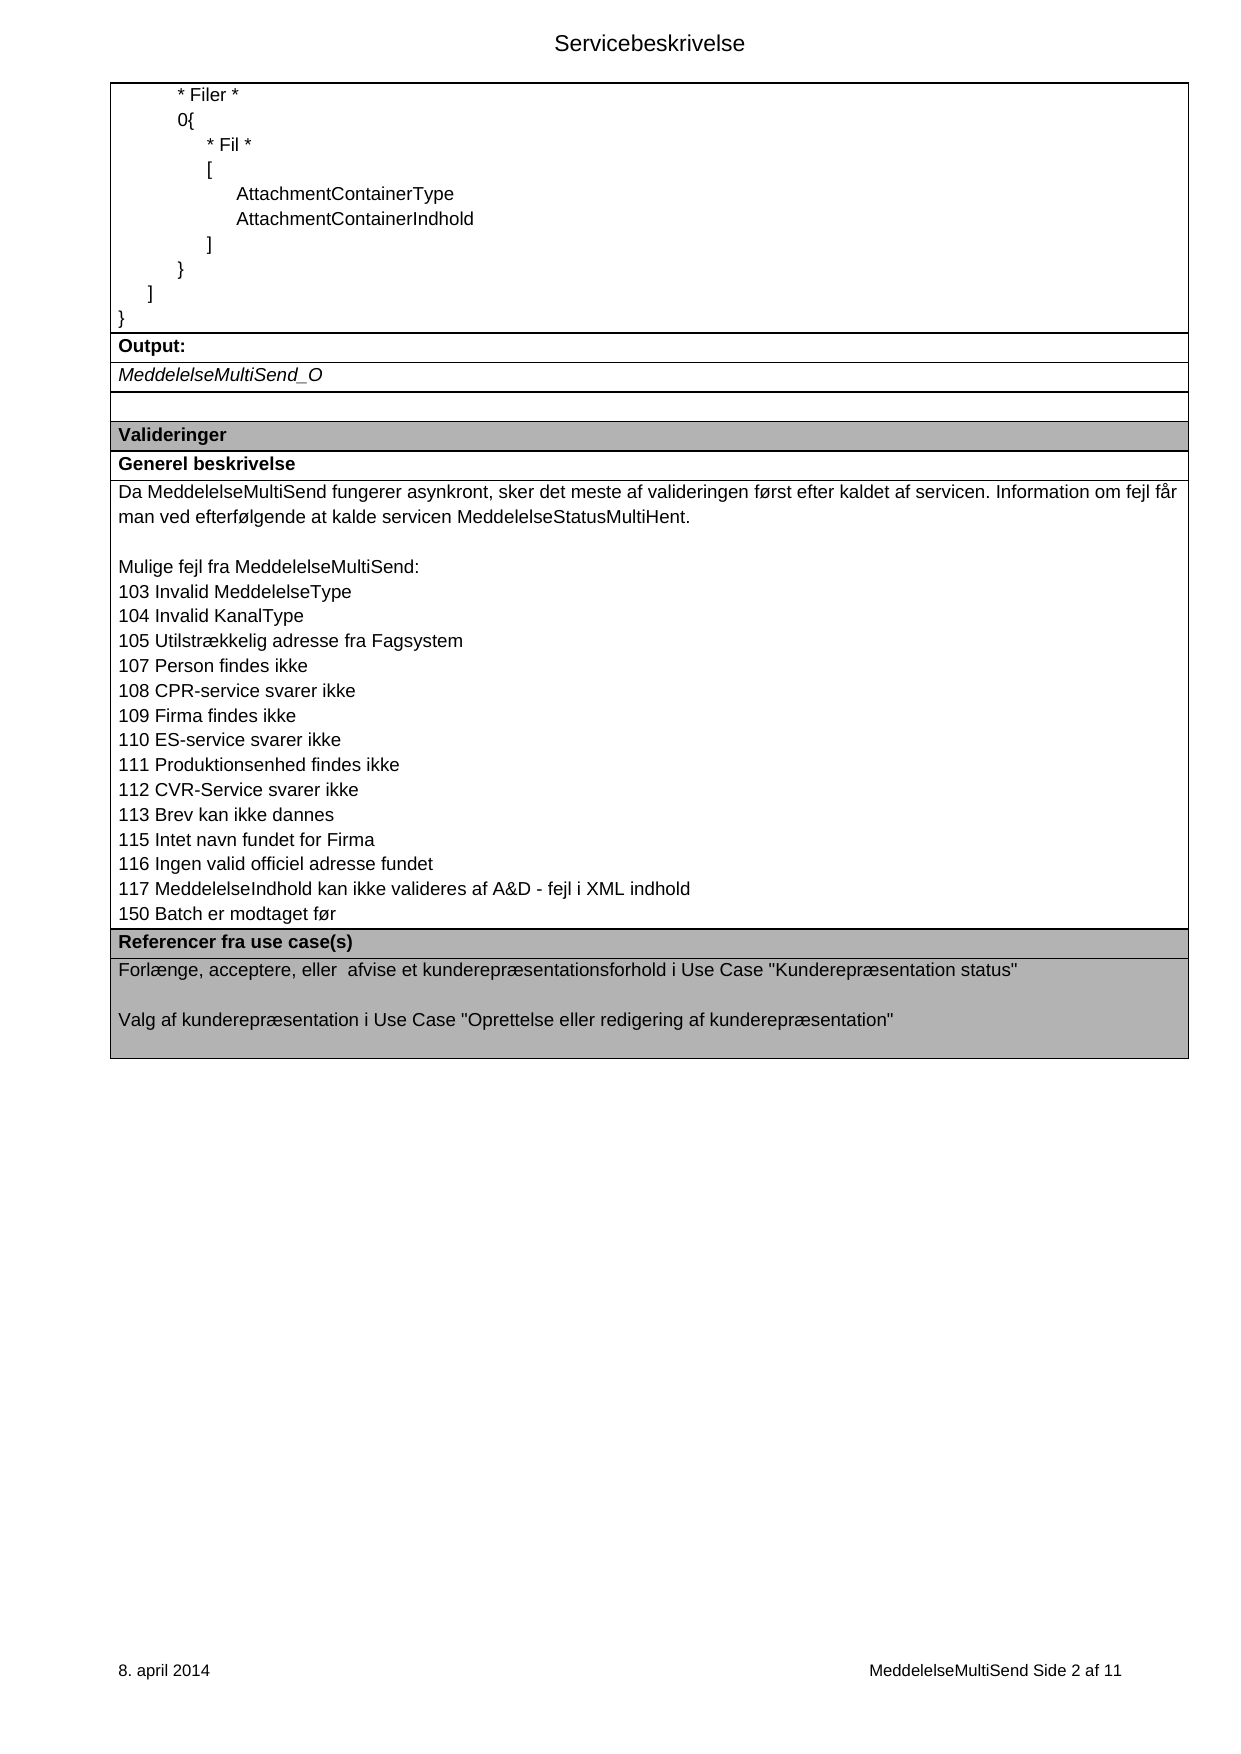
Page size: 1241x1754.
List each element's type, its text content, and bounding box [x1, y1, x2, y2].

table_cell Generel beskrivelse [111, 452, 1188, 480]
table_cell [111, 84, 1188, 332]
table_cell Referencer fra use case(s) [111, 930, 1188, 958]
table_cell [111, 393, 1188, 421]
table_cell MeddelelseMultiSend_O [111, 363, 1188, 391]
table_cell Valideringer [111, 422, 1188, 450]
table_cell Da MeddelelseMultiSend fungerer asynkront, sker det meste af valideringen først efter kaldet af servicen. Information om fejl får man ved efterfølgende at kalde servicen MeddelelseStatusMultiHent. Mulige fejl fra MeddelelseMultiSend: 103 Invalid MeddelelseType 104 Invalid KanalType 105 Utilstrækkelig adresse fra Fagsystem 107 Person findes ikke 108 CPR-service svarer ikke 109 Firma findes ikke 110 ES-service svarer ikke 111 Produktionsenhed findes ikke 112 CVR-Service svarer ikke 113 Brev kan ikke dannes 115 Intet navn fundet for Firma 116 Ingen valid officiel adresse fundet 117 MeddelelseIndhold kan ikke valideres af A&D - fejl i XML indhold 150 Batch er modtaget før [111, 481, 1188, 928]
table_cell Output: [111, 334, 1188, 362]
table_cell Forlænge, acceptere, eller afvise et kunderepræsentationsforhold i Use Case "Kunderepræsentation status" Valg af kunderepræsentation i Use Case "Oprettelse eller redigering af kunderepræsentation" [111, 959, 1188, 1058]
